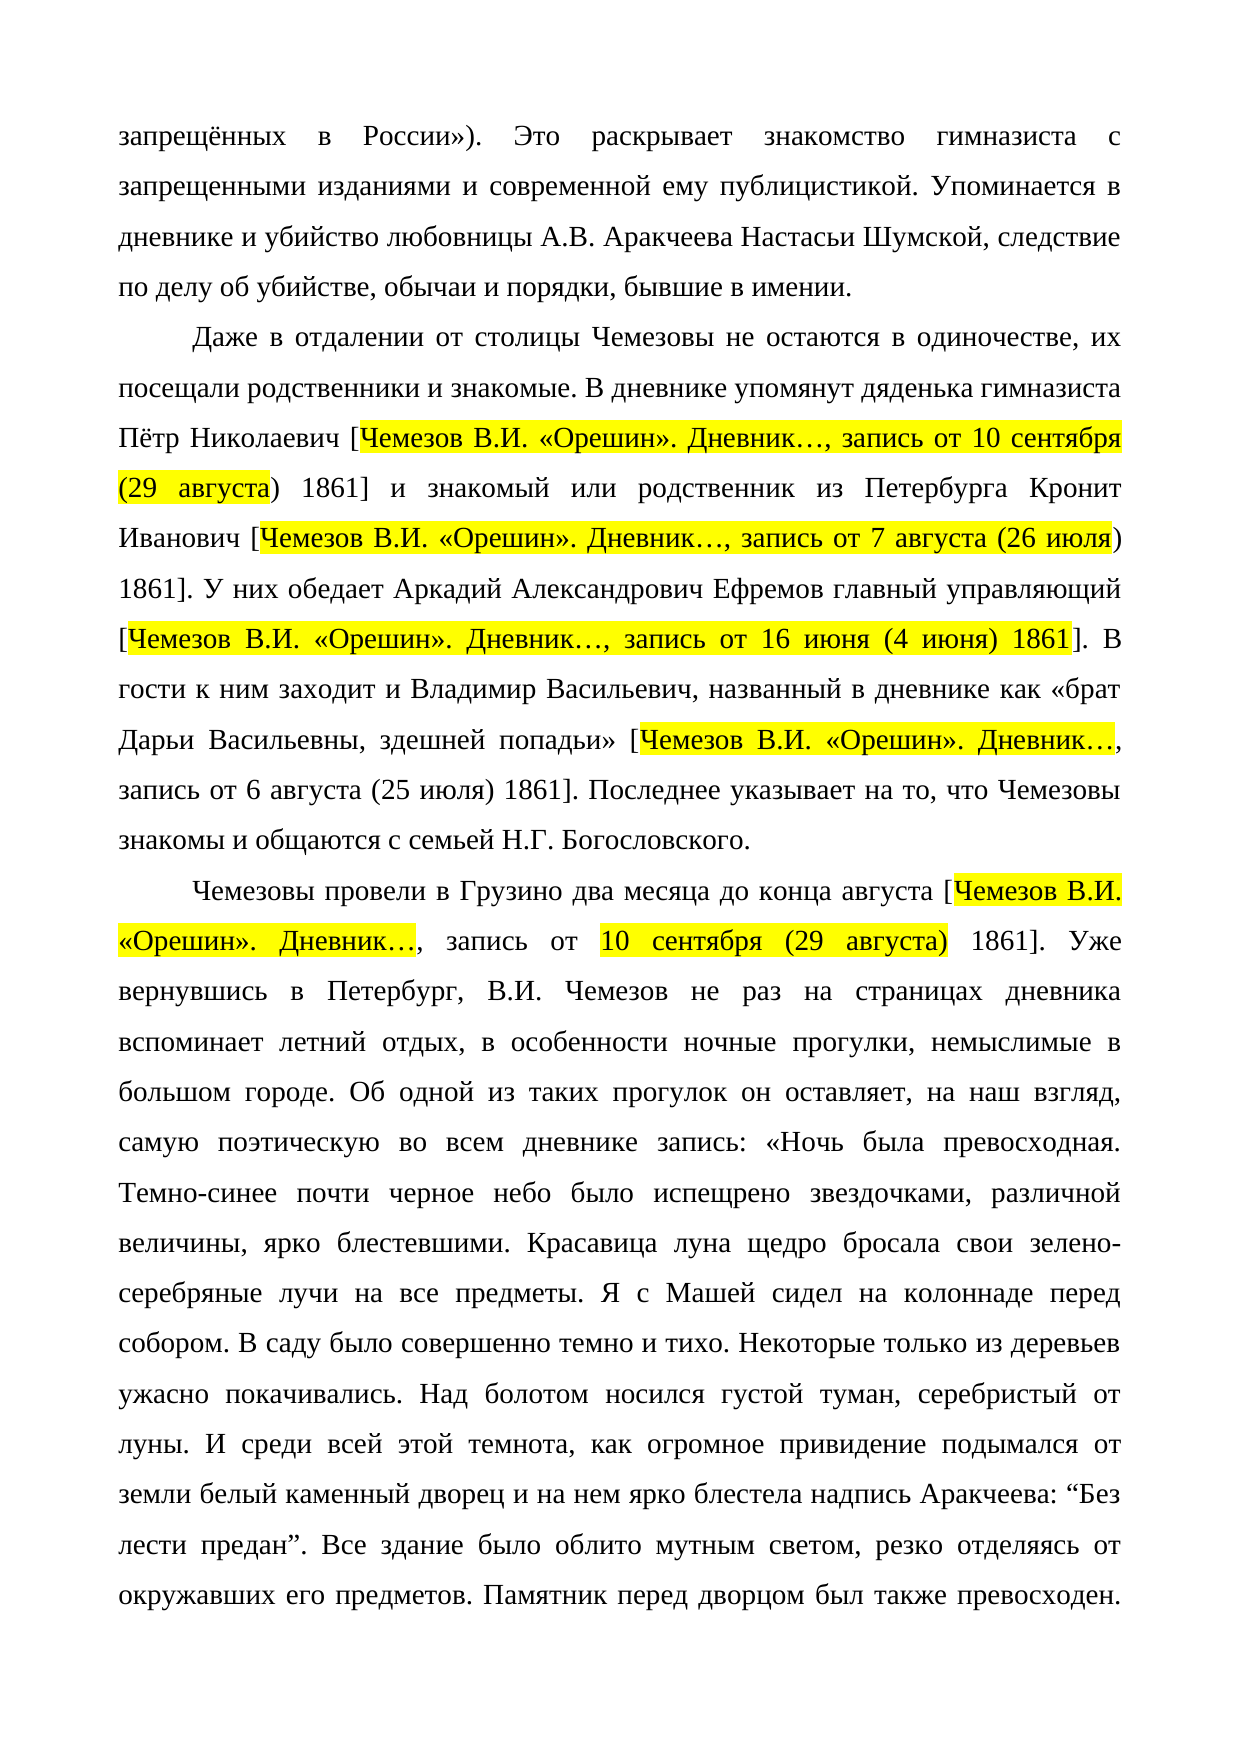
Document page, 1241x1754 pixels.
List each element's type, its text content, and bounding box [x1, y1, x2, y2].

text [118, 118, 1122, 303]
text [118, 873, 1122, 1611]
text Даже в отдалении от столицы Чемезовы не остаются в одиночестве, их посещали родственники и знакомые. В дневнике упомянут дяденька гимназиста Пётр Николаевич [Чемезов В.И. «Орешин». Дневник…, запись от 10 сентября (29 августа) 1861] и знакомый или родственник из Петербурга Кронит Иванович [Чемезов В.И. «Орешин». Дневник…, запись от 7 августа (26 июля) 1861]. У них обедает Аркадий Александрович Ефремов главный управляющий [Чемезов В.И. «Орешин». Дневник…, запись от 16 июня (4 июня) 1861]. В гости к ним заходит и Владимир Васильевич, названный в дневнике как «брат Дарьи Васильевны, здешней попадьи» [Чемезов В.И. «Орешин». Дневник…, запись от 6 августа (25 июля) 1861]. Последнее указывает на то, что Чемезовы знакомы и общаются с семьей Н.Г. Богословского. [118, 319, 1122, 856]
